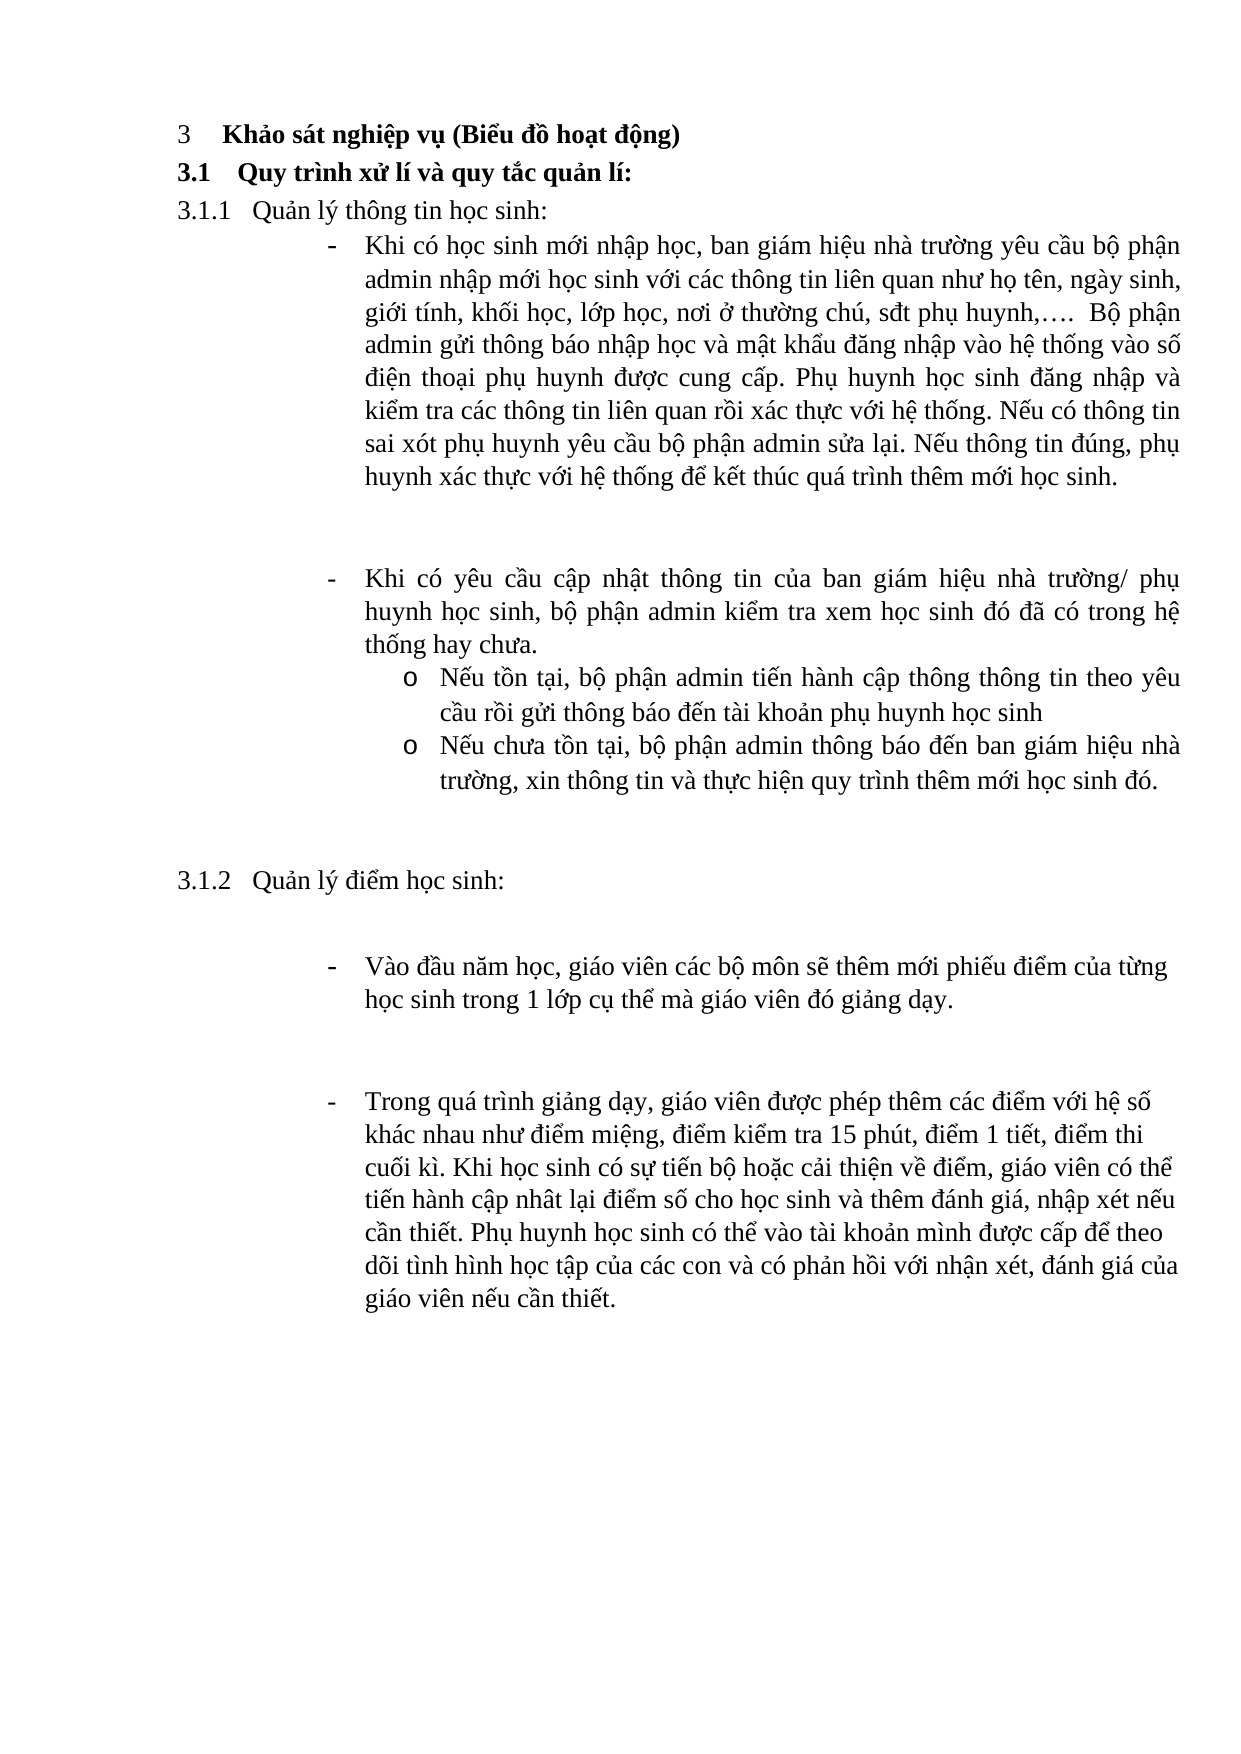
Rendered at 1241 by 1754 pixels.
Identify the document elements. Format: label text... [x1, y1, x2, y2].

list Vào đầu năm học, giáo viên các bộ môn sẽ thêm mới phiếu điểm của từng học sinh trong 1 lớp cụ thể mà giáo viên đó giảng dạy. [327, 948, 1182, 1014]
list Trong quá trình giảng dạy, giáo viên được phép thêm các điểm với hệ số khác nhau như điểm miệng, điểm kiểm tra 15 phút, điểm 1 tiết, điểm thi cuối kì. Khi học sinh có sự tiến bộ hoặc cải thiện về điểm, giáo viên có thể tiến hành cập nhât lại điểm số cho học sinh và thêm đánh giá, nhập xét nếu cần thiết. Phụ huynh học sinh có thể vào tài khoản mình được cấp để theo dõi tình hình học tập của các con và có phản hồi với nhận xét, đánh giá của giáo viên nếu cần thiết. [327, 1085, 1182, 1313]
list Khi có học sinh mới nhập học, ban giám hiệu nhà trường yêu cầu bộ phận admin nhập mới học sinh với các thông tin liên quan như họ tên, ngày sinh, giới tính, khối học, lớp học, nơi ở thường chú, sđt phụ huynh,…. Bộ phận admin gửi thông báo nhập học và mật khẩu đăng nhập vào hệ thống vào số điện thoại phụ huynh được cung cấp. Phụ huynh học sinh đăng nhập và kiểm tra các thông tin liên quan rồi xác thực với hệ thống. Nếu có thông tin sai xót phụ huynh yêu cầu bộ phận admin sửa lại. Nếu thông tin đúng, phụ huynh xác thực với hệ thống để kết thúc quá trình thêm mới học sinh. [327, 227, 1182, 491]
subtitle Quản lý thông tin học sinh: [177, 194, 1182, 225]
list Khi có yêu cầu cập nhật thông tin của ban giám hiệu nhà trường/ phụ huynh học sinh, bộ phận admin kiểm tra xem học sinh đó đã có trong hệ thống hay chưa. [327, 562, 1182, 659]
list Nếu tồn tại, bộ phận admin tiến hành cập thông thông tin theo yêu cầu rồi gửi thông báo đến tài khoản phụ huynh học sinh [402, 661, 1182, 727]
subtitle Quy trình xử lí và quy tắc quản lí: [177, 156, 1182, 187]
subtitle Quản lý điểm học sinh: [177, 864, 1182, 895]
list Nếu chưa tồn tại, bộ phận admin thông báo đến ban giám hiệu nhà trường, xin thông tin và thực hiện quy trình thêm mới học sinh đó. [402, 729, 1182, 795]
subtitle Khảo sát nghiệp vụ (Biểu đồ hoạt động) [177, 118, 1182, 150]
